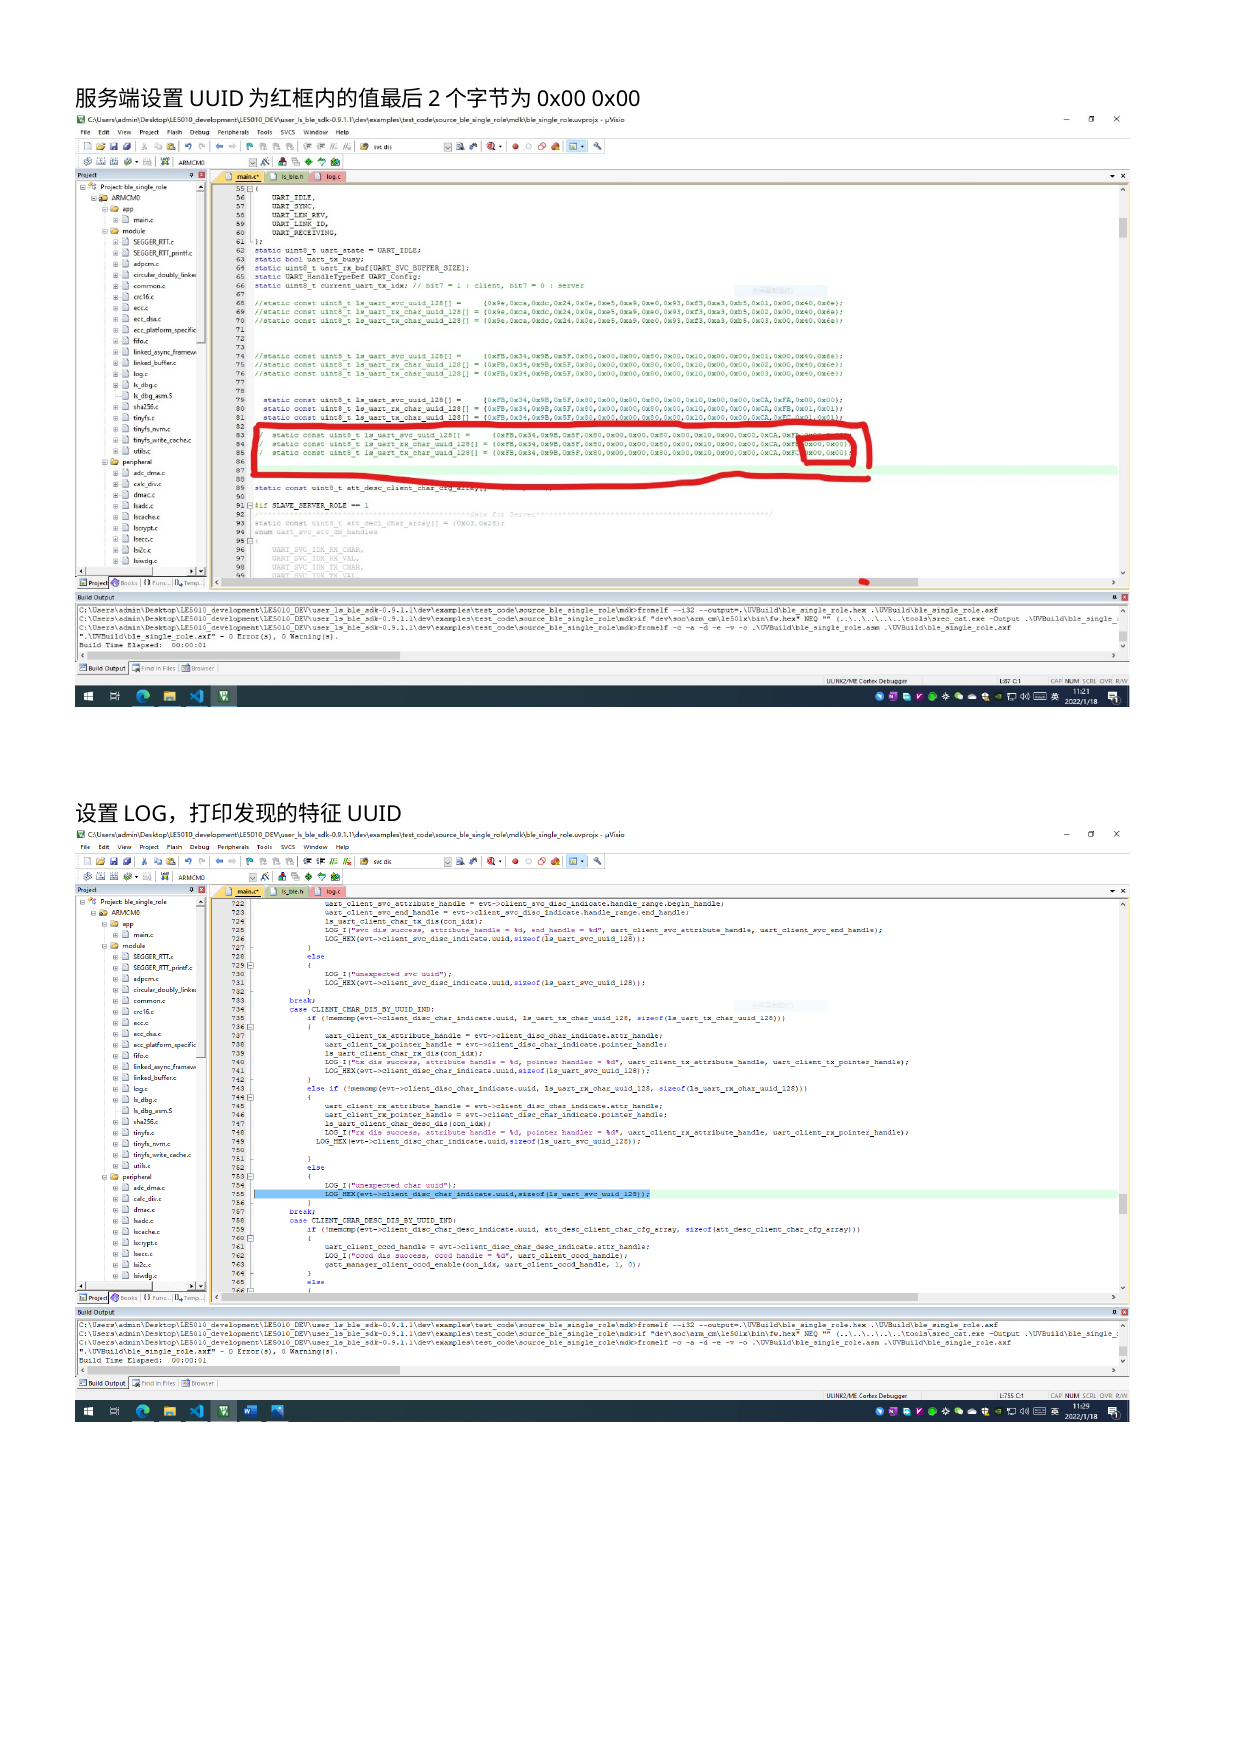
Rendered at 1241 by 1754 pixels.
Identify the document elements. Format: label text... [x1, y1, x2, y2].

picture [75, 113, 1130, 707]
picture [75, 828, 1130, 1422]
text 设置LOG，打印发现的特征UUID [75, 796, 1165, 828]
text 服务端设置UUID为红框内的值最后2个字节为0x00 0x00 [75, 81, 1165, 113]
